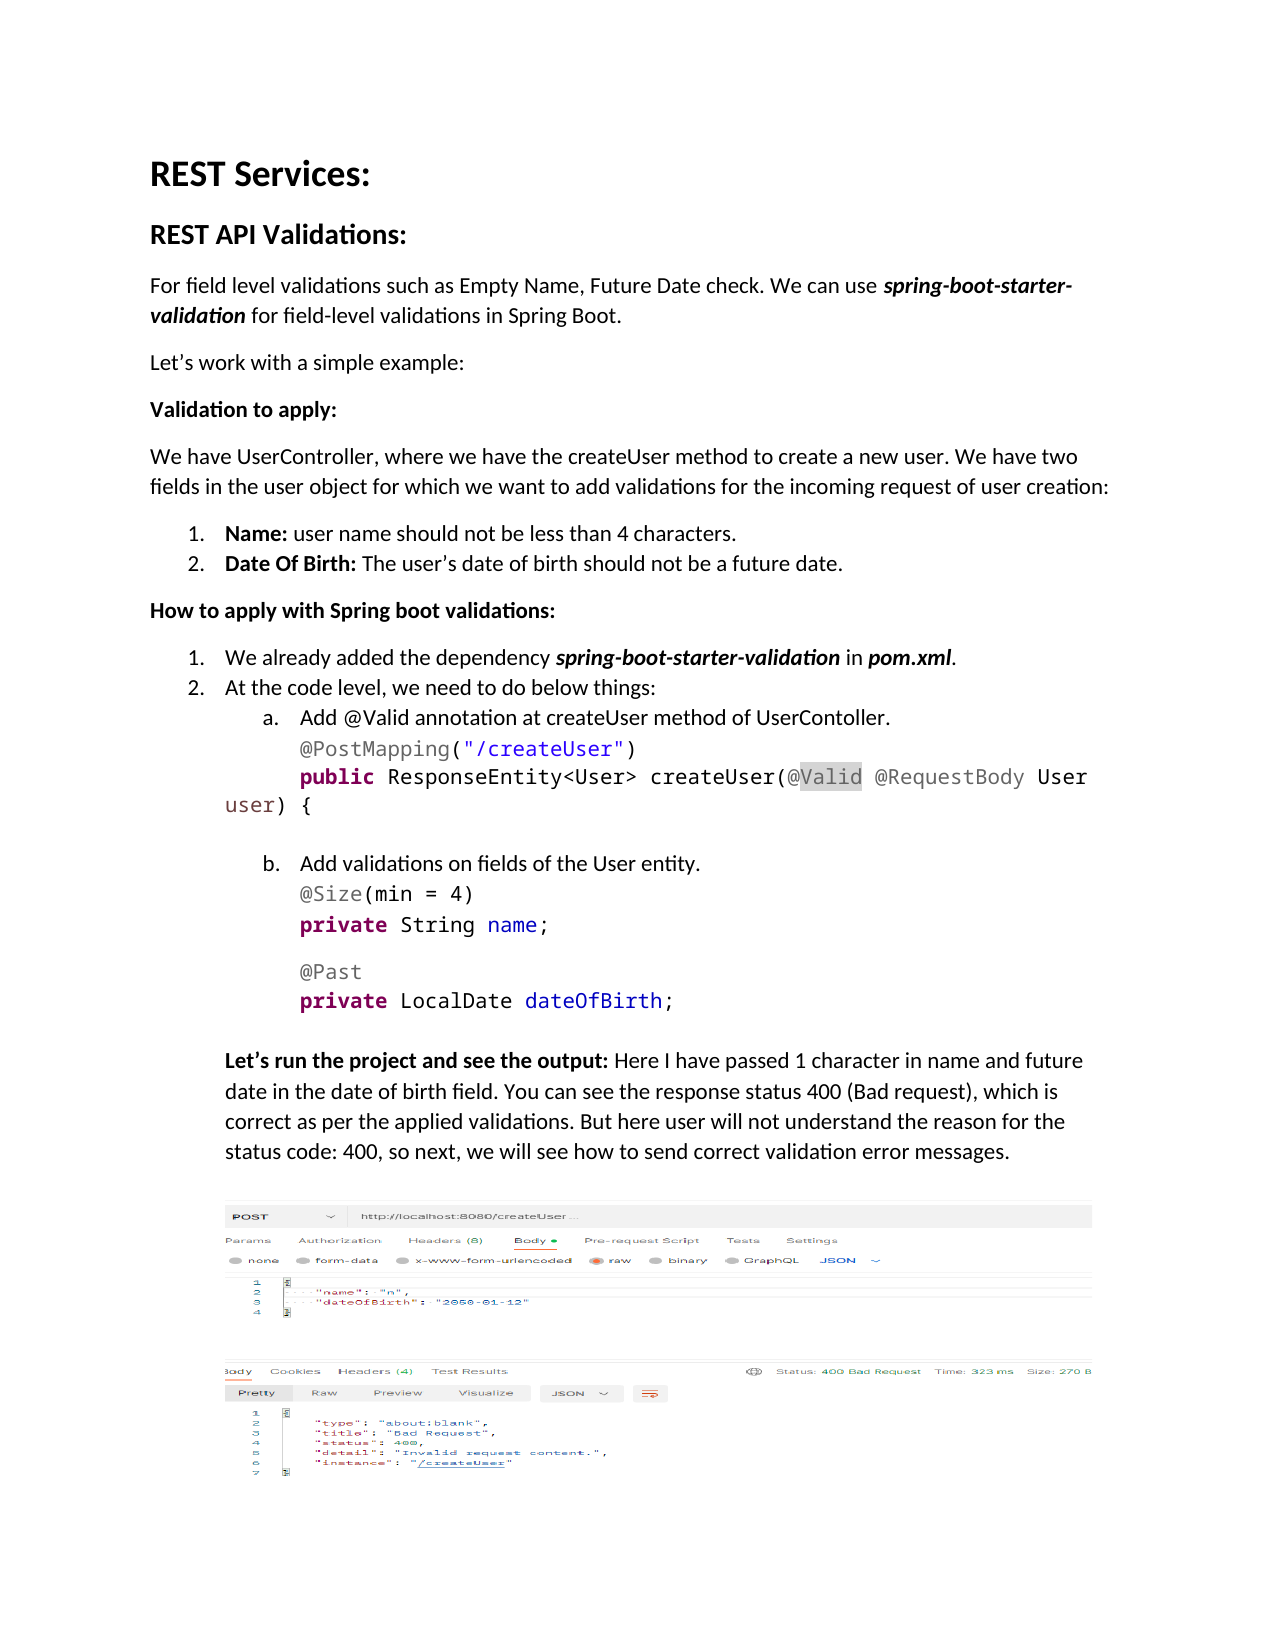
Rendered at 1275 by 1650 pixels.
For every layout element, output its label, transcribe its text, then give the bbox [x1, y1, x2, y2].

list public ResponseEntity<User> createUser(@Valid @RequestBody User user) { [225, 762, 1125, 819]
text For field level validations such as Empty Name, Future Date check. We can use spring-boot-starter-validation for field-level validations in Spring Boot. [150, 271, 1125, 329]
text We have UserController, where we have the createUser method to create a new user. We have two fields in the user object for which we want to add validations for the incoming request of user creation: [150, 442, 1125, 500]
list Add validations on fields of the User entity. [262, 849, 1125, 877]
list Let’s run the project and see the output: Here I have passed 1 character in name and future date in the date of birth field. You can see the response status 400 (Bad request), which is correct as per the applied validations. But here user will not understand the reason for the status code: 400, so next, we will see how to send correct validation error messages. [225, 1047, 1125, 1165]
text @Past [150, 957, 1125, 986]
list private String name; [225, 910, 1125, 938]
text How to apply with Spring boot validations: [150, 596, 1125, 624]
list Date Of Birth: The user’s date of birth should not be a future date. [187, 549, 1125, 577]
text Let’s work with a simple example: [150, 348, 1125, 376]
list Add @Valid annotation at createUser method of UserContoller. [262, 703, 1125, 732]
list @PostMapping("/createUser") [225, 734, 1125, 762]
text REST Services: [150, 150, 1125, 196]
list Name: user name should not be less than 4 characters. [187, 519, 1125, 547]
list We already added the dependency spring-boot-starter-validation in pom.xml. [187, 643, 1125, 671]
list private LocalDate dateOfBirth; [225, 986, 1125, 1014]
list At the code level, we need to do below things: [187, 673, 1125, 701]
text Validation to apply: [150, 395, 1125, 423]
picture [225, 1197, 1093, 1476]
list @Size(min = 4) [300, 879, 1125, 908]
text REST API Validations: [150, 216, 1125, 252]
